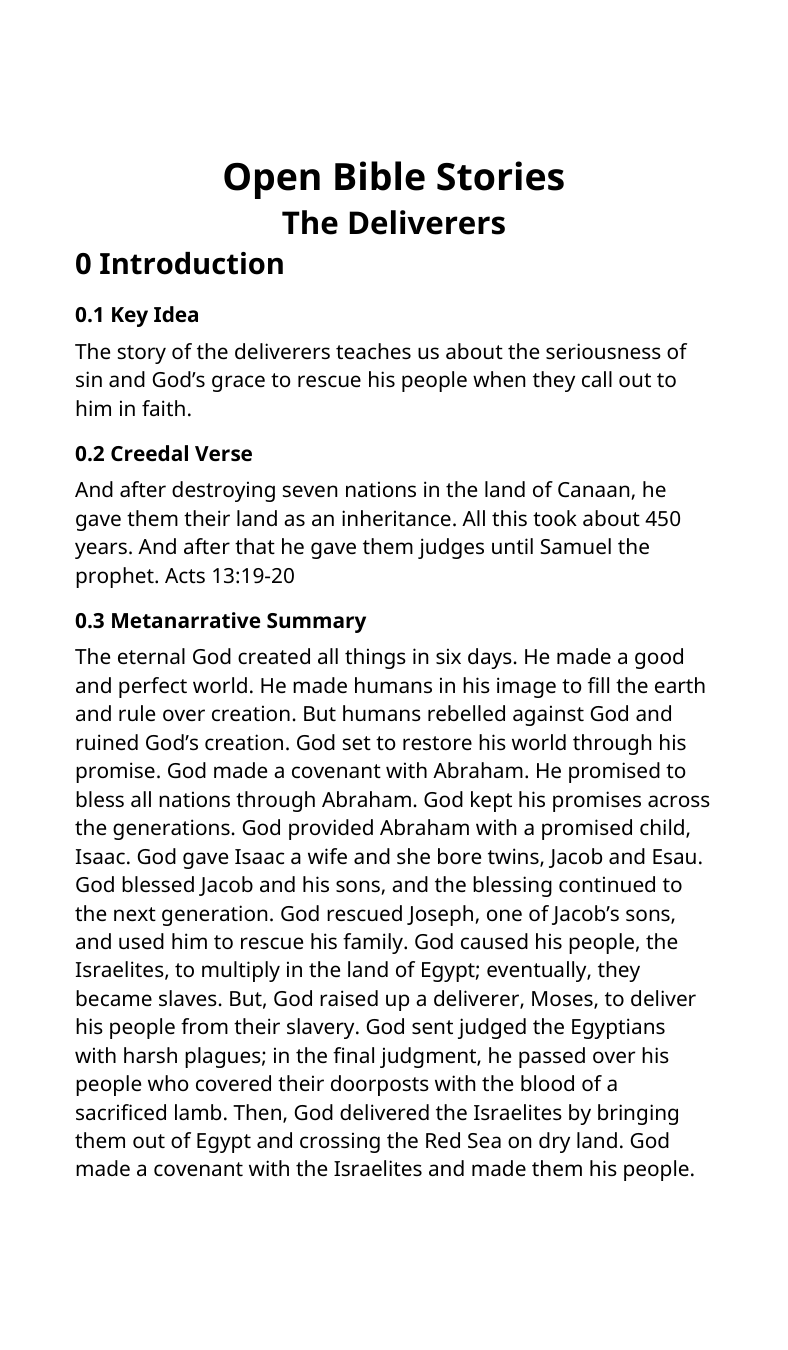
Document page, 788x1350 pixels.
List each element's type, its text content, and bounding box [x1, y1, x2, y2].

subtitle 0.1 Key Idea [75, 300, 712, 328]
subtitle 0.2 Creedal Verse [75, 439, 712, 467]
subtitle 0.3 Metanarrative Summary [75, 606, 712, 634]
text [75, 643, 712, 1183]
subtitle 0 Introduction [75, 244, 712, 283]
text And after destroying seven nations in the land of Canaan, he gave them their land as an inheritance. All this took about 450 years. And after that he gave them judges until Samuel the prophet. Acts 13:19-20 [75, 476, 712, 589]
subtitle The Deliverers [75, 201, 712, 244]
text The story of the deliverers teaches us about the seriousness of sin and God’s grace to rescue his people when they call out to him in faith. [75, 337, 712, 422]
title Open Bible Stories [75, 150, 712, 201]
